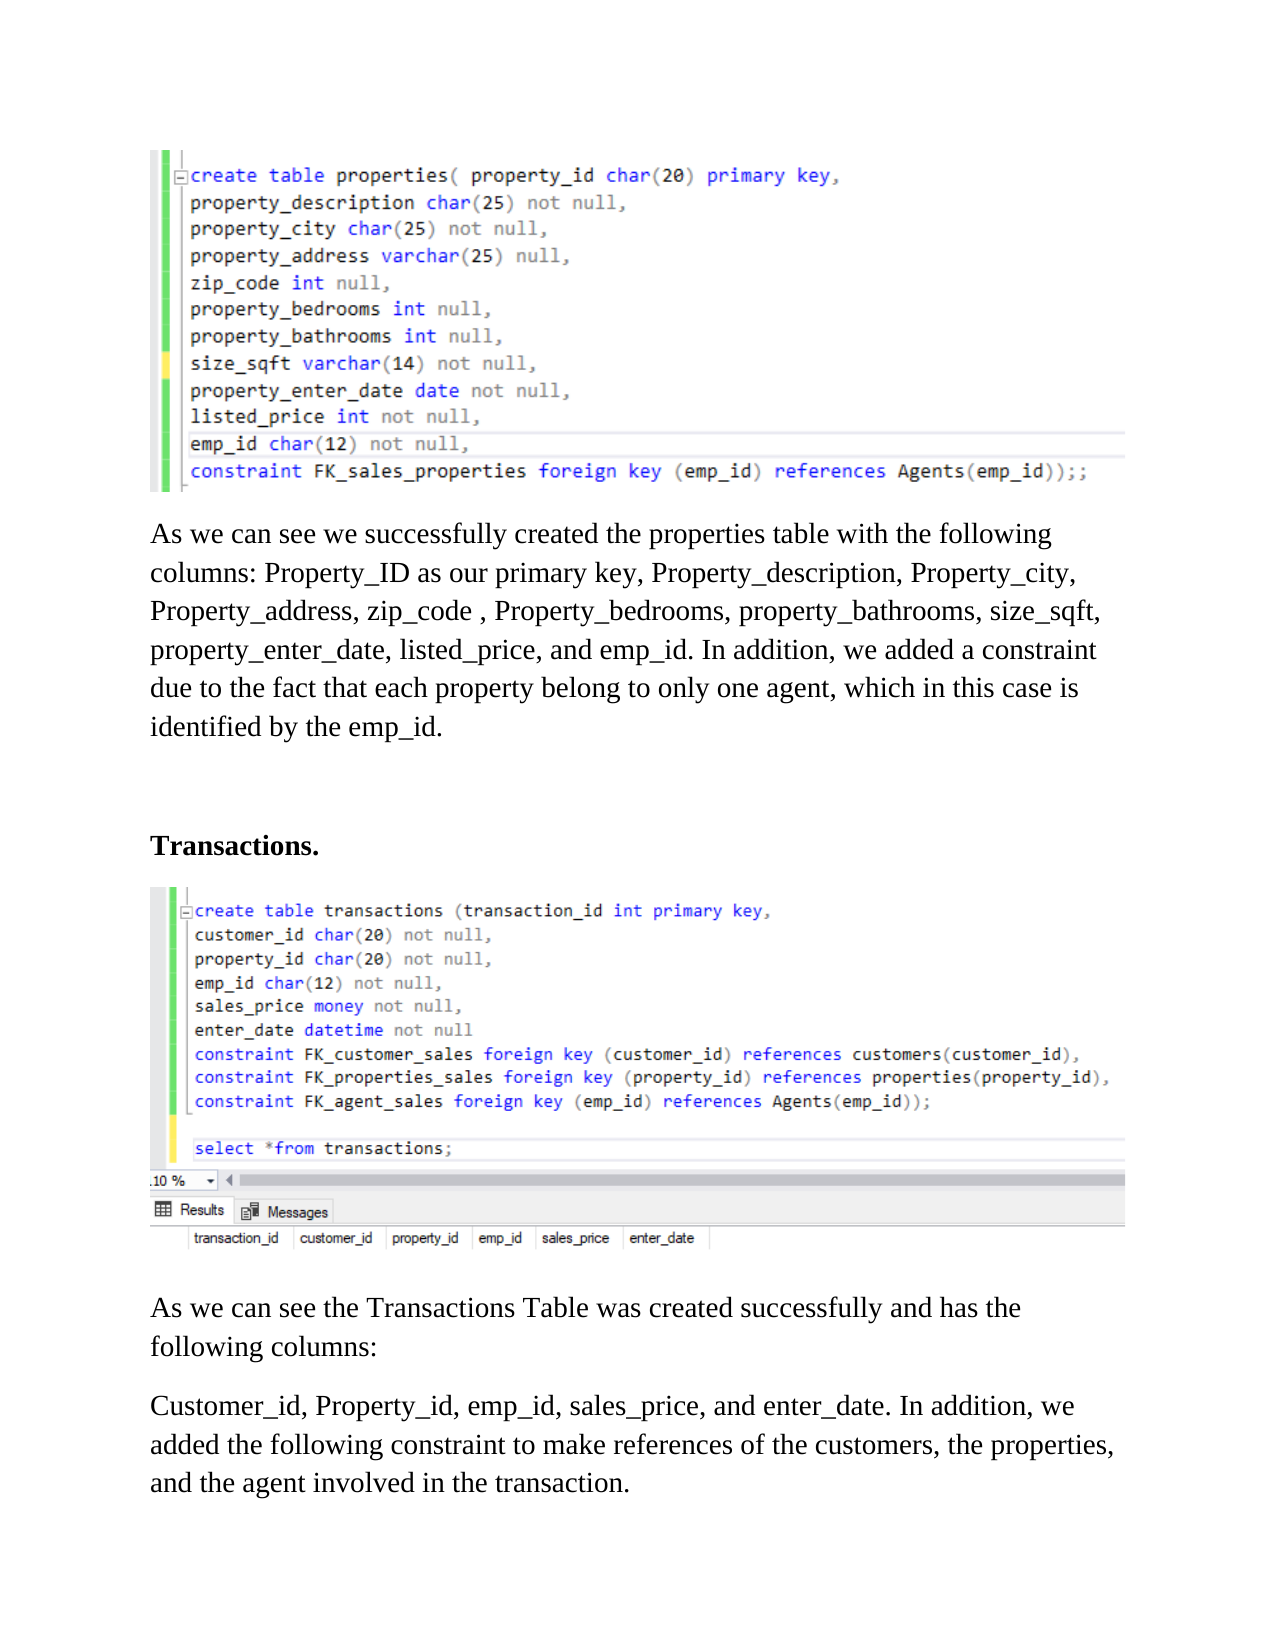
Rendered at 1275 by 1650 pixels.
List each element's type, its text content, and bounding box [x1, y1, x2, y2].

text As we can see we successfully created the properties table with the following columns: Property_ID as our primary key, Property_description, Property_city, Property_address, zip_code , Property_bedrooms, property_bathrooms, size_sqft, property_enter_date, listed_price, and emp_id. In addition, we added a constraint due to the fact that each property belong to only one agent, which in this case is identified by the emp_id. [150, 516, 1125, 742]
text Customer_id, Property_id, emp_id, sales_price, and enter_date. In addition, we added the following constraint to make references of the customers, the properties, and the agent involved in the transaction. [150, 1388, 1125, 1499]
text As we can see the Transactions Table was created successfully and has the following columns: [150, 1291, 1125, 1363]
text Transactions. [150, 828, 1125, 861]
picture [150, 150, 1125, 492]
picture [150, 887, 1125, 1266]
